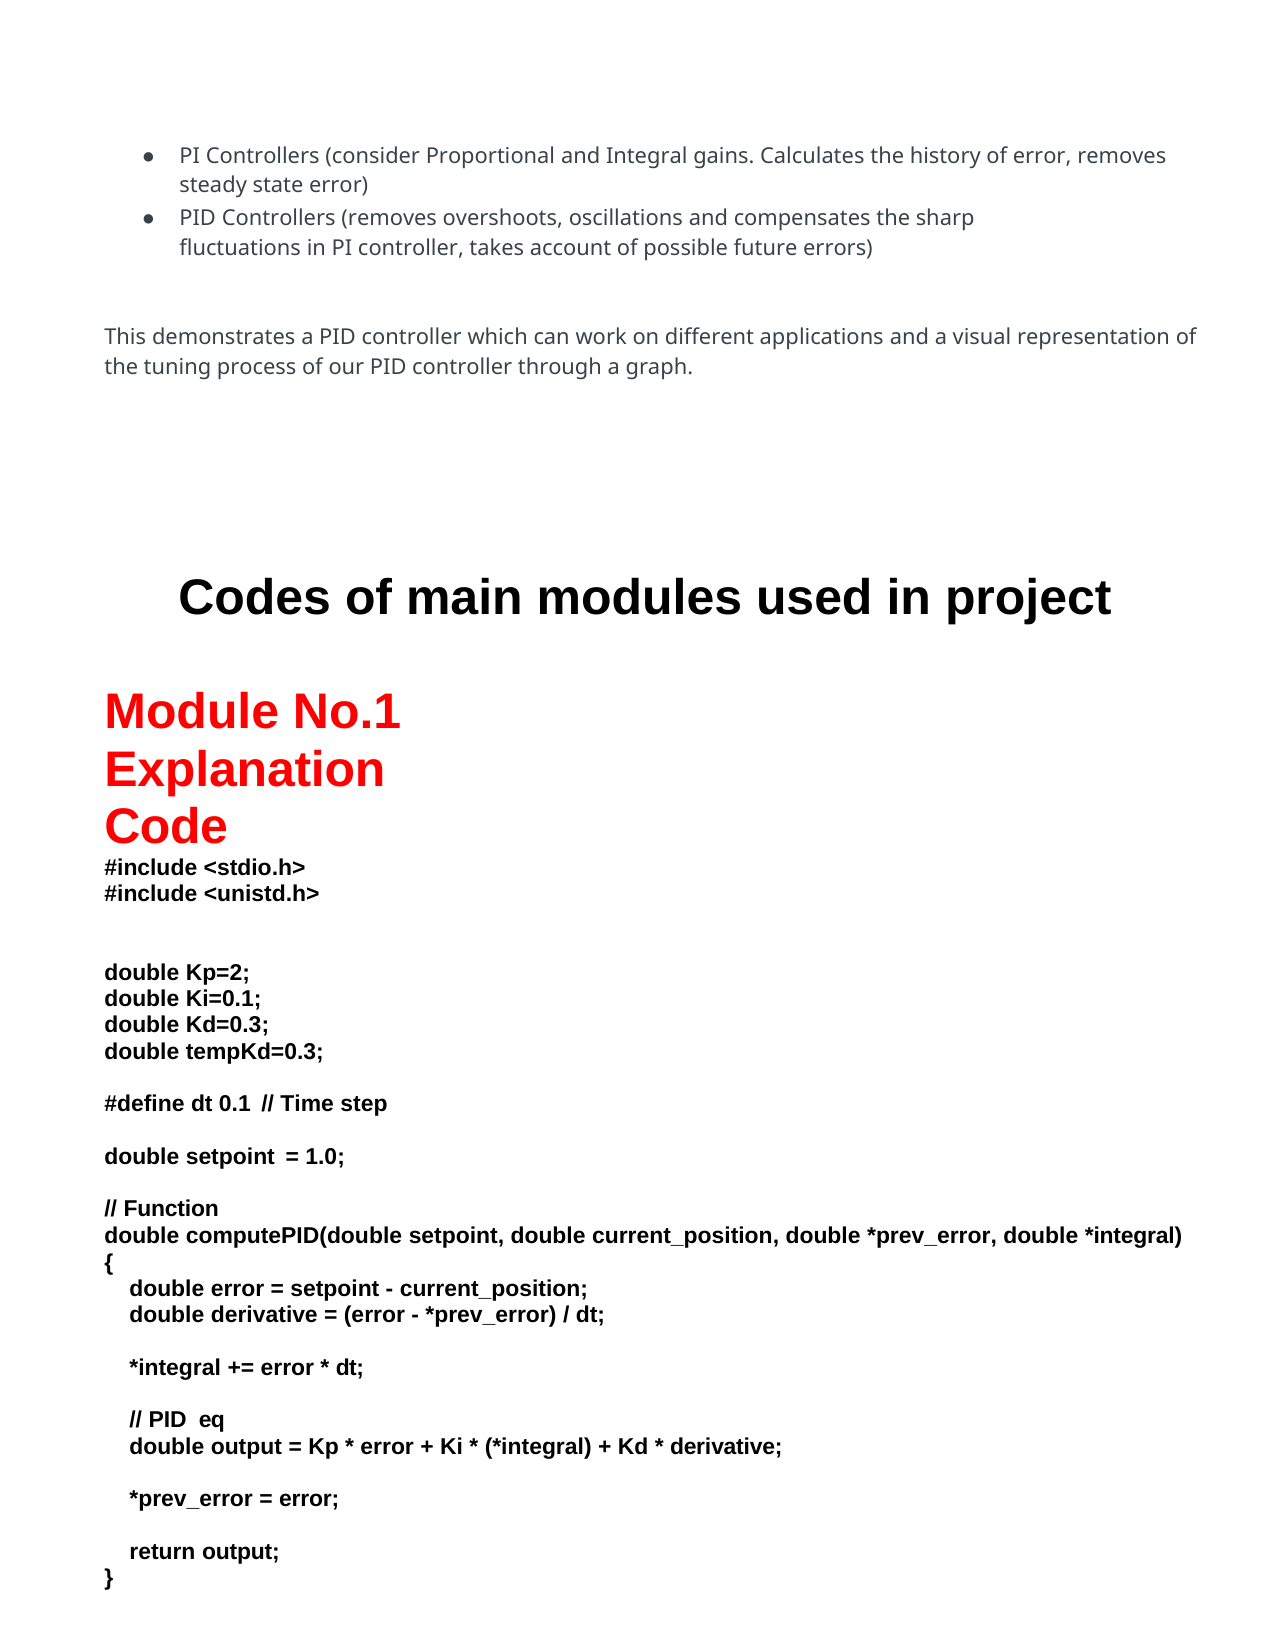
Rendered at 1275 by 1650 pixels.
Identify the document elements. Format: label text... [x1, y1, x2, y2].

text #define dt 0.1 // Time step double setpoint = 1.0; [104, 1090, 389, 1169]
list PID Controllers (removes overshoots, oscillations and compensates the sharp fluctuations in PI controller, takes account of possible future errors) [142, 202, 1093, 261]
text double Kp=2; double Ki=0.1; double Kd=0.3; double tempKd=0.3; [104, 958, 324, 1064]
text *prev_error = error; [129, 1485, 1200, 1512]
text double computePID(double setpoint, double current_position, double *prev_error, double *integral) [104, 1222, 1200, 1248]
text // Function [104, 1196, 1200, 1222]
subtitle Codes of main modules used in project Module No.1 [104, 510, 1200, 739]
text This demonstrates a PID controller which can work on different applications and a visual representation of the tuning process of our PID controller through a graph. [104, 321, 1200, 381]
text double output = Kp * error + Ki * (*integral) + Kd * derivative; [129, 1433, 1200, 1459]
text } [104, 1564, 1200, 1591]
text Explanation Code [104, 739, 389, 854]
text return output; [129, 1538, 1200, 1564]
text double error = setpoint - current_position; double derivative = (error - *prev_error) / dt; [129, 1275, 628, 1328]
text // PID eq [129, 1406, 1200, 1432]
text #include <stdio.h> #include <unistd.h> [104, 854, 389, 906]
text { [104, 1249, 1200, 1275]
text *integral += error * dt; [129, 1353, 1200, 1380]
list PI Controllers (consider Proportional and Integral gains. Calculates the history of error, removes steady state error) [142, 140, 1175, 198]
